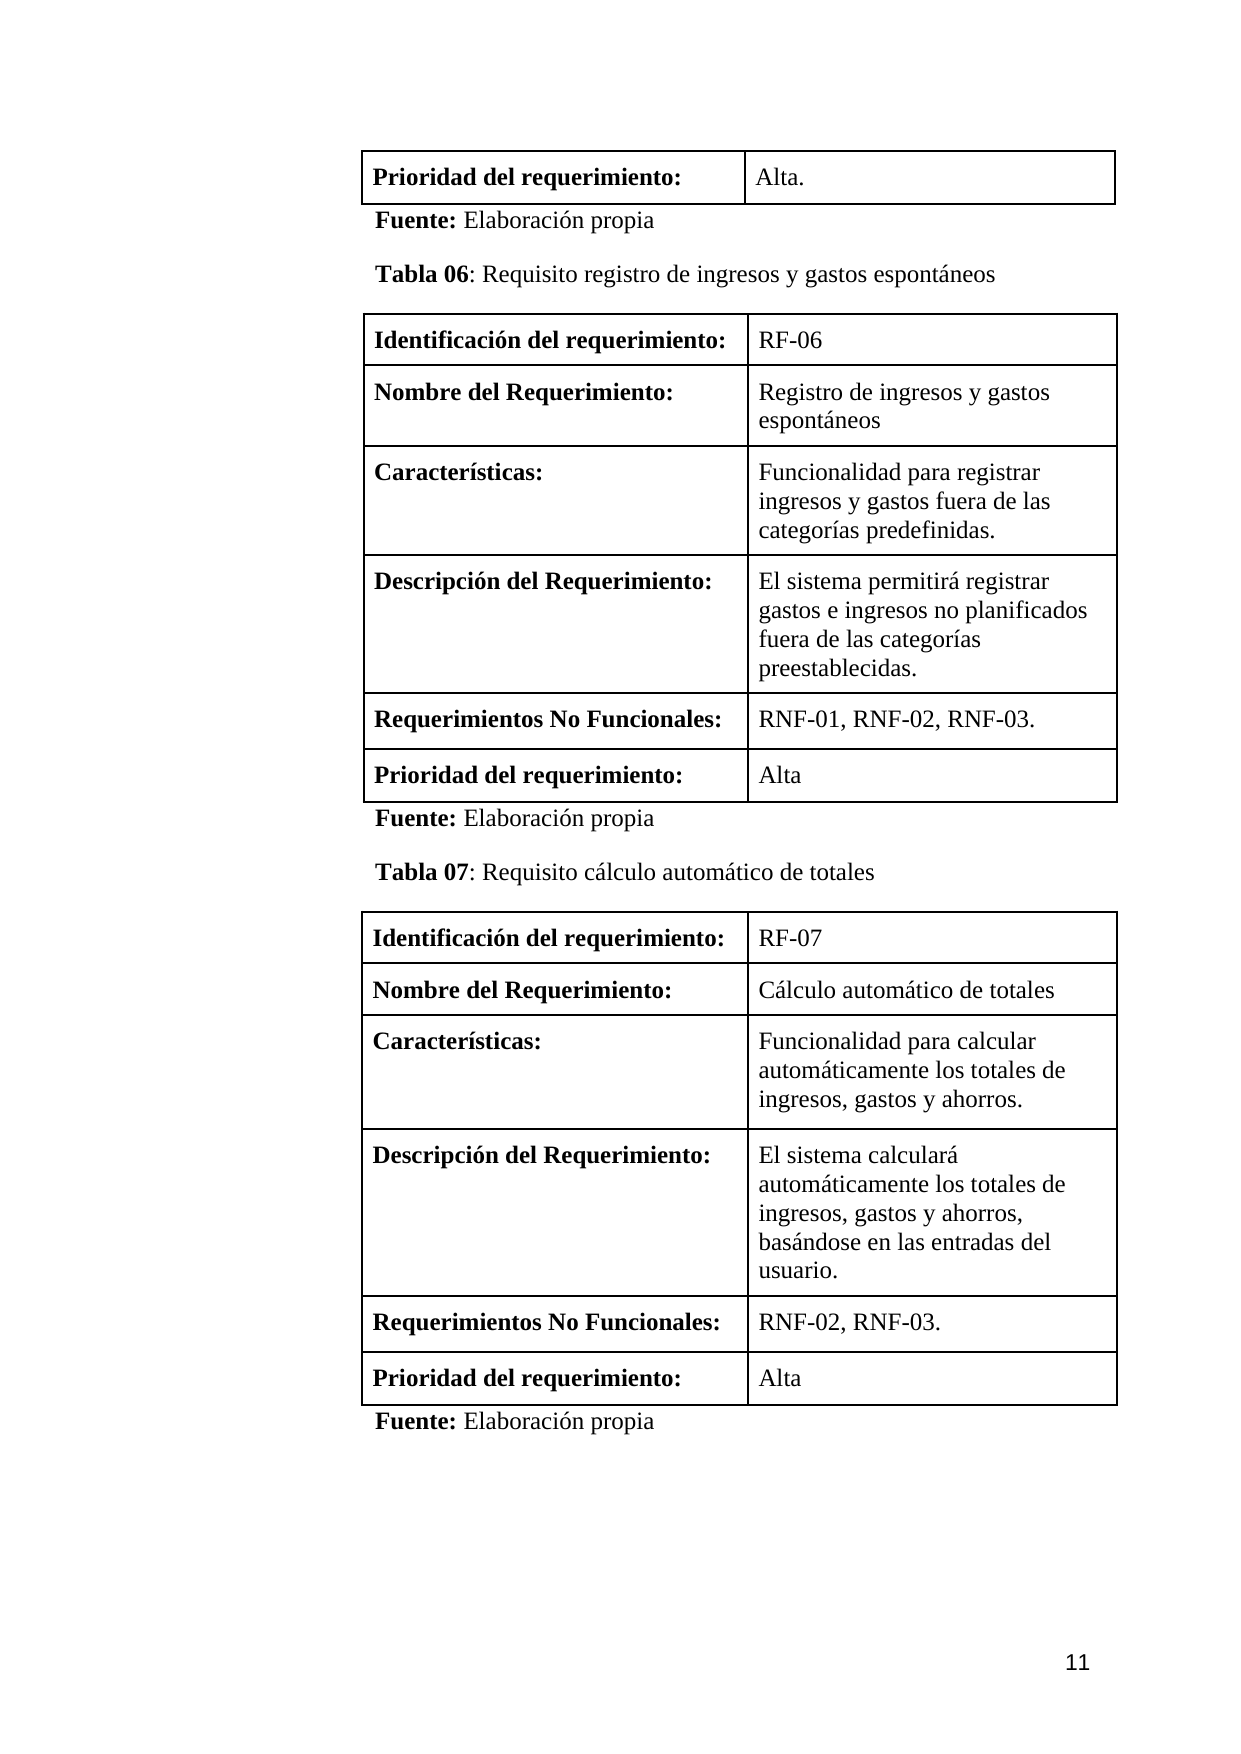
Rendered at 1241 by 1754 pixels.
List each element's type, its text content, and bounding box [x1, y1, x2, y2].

table_cell Prioridad del requerimiento: [363, 1353, 747, 1404]
table_cell Cálculo automático de totales [749, 964, 1116, 1014]
table_header RF-07 [749, 913, 1116, 962]
table_cell Alta. [746, 152, 1114, 203]
table_cell Nombre del Requerimiento: [363, 964, 747, 1014]
table_cell RNF-02, RNF-03. [749, 1297, 1116, 1351]
table_cell Alta [749, 750, 1116, 801]
text Tabla 06: Requisito registro de ingresos y gastos espontáneos [300, 259, 1090, 288]
table_cell Prioridad del requerimiento: [363, 152, 744, 203]
table_cell Alta [749, 1353, 1116, 1404]
table_cell Registro de ingresos y gastos espontáneos [749, 366, 1116, 445]
table_cell Requerimientos No Funcionales: [365, 694, 747, 748]
table_cell Prioridad del requerimiento: [365, 750, 747, 801]
table_cell Características: [365, 447, 747, 554]
table_header RF-06 [749, 315, 1116, 364]
table_cell Características: [363, 1016, 747, 1128]
table_cell Funcionalidad para registrar ingresos y gastos fuera de las categorías predefinidas. [749, 447, 1116, 554]
table_cell Descripción del Requerimiento: [365, 556, 747, 692]
table_header Identificación del requerimiento: [363, 913, 747, 962]
table_cell El sistema permitirá registrar gastos e ingresos no planificados fuera de las categorías preestablecidas. [749, 556, 1116, 692]
text Fuente: Elaboración propia [150, 1406, 1090, 1434]
text Fuente: Elaboración propia [300, 205, 1090, 234]
text Fuente: Elaboración propia [300, 803, 1090, 832]
table_cell Nombre del Requerimiento: [365, 366, 747, 445]
table_cell Descripción del Requerimiento: [363, 1130, 747, 1294]
table_cell El sistema calculará automáticamente los totales de ingresos, gastos y ahorros, basándose en las entradas del usuario. [749, 1130, 1116, 1294]
table_header Identificación del requerimiento: [365, 315, 747, 364]
table_cell Requerimientos No Funcionales: [363, 1297, 747, 1351]
text Tabla 07: Requisito cálculo automático de totales [300, 857, 1090, 886]
table_cell Funcionalidad para calcular automáticamente los totales de ingresos, gastos y ahorros. [749, 1016, 1116, 1128]
table_cell RNF-01, RNF-02, RNF-03. [749, 694, 1116, 748]
